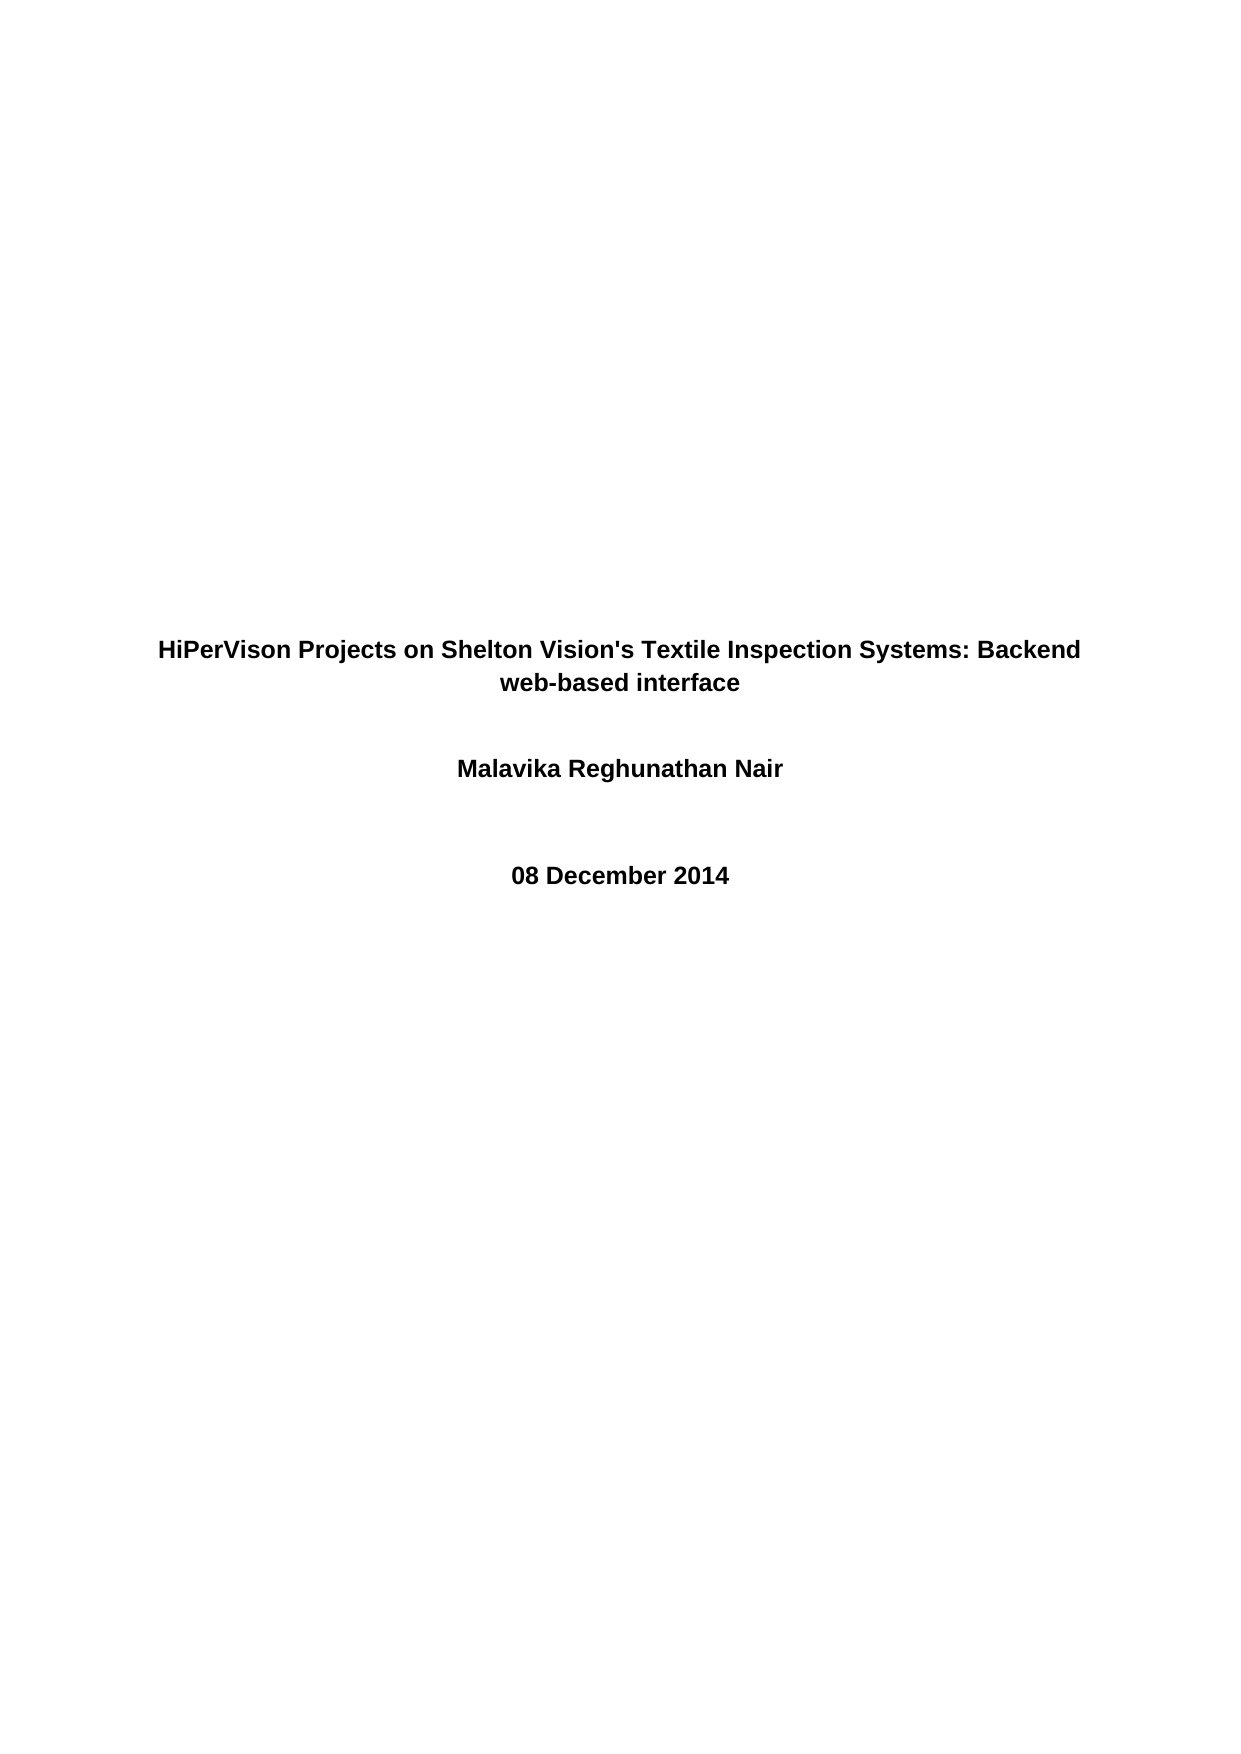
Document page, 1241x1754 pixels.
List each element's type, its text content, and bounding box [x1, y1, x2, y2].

text HiPerVison Projects on Shelton Vision's Textile Inspection Systems: Backend web-based interface [139, 635, 1101, 729]
text 08 December 2014 [139, 861, 1101, 890]
text Malavika Reghunathan Nair [139, 754, 1101, 782]
